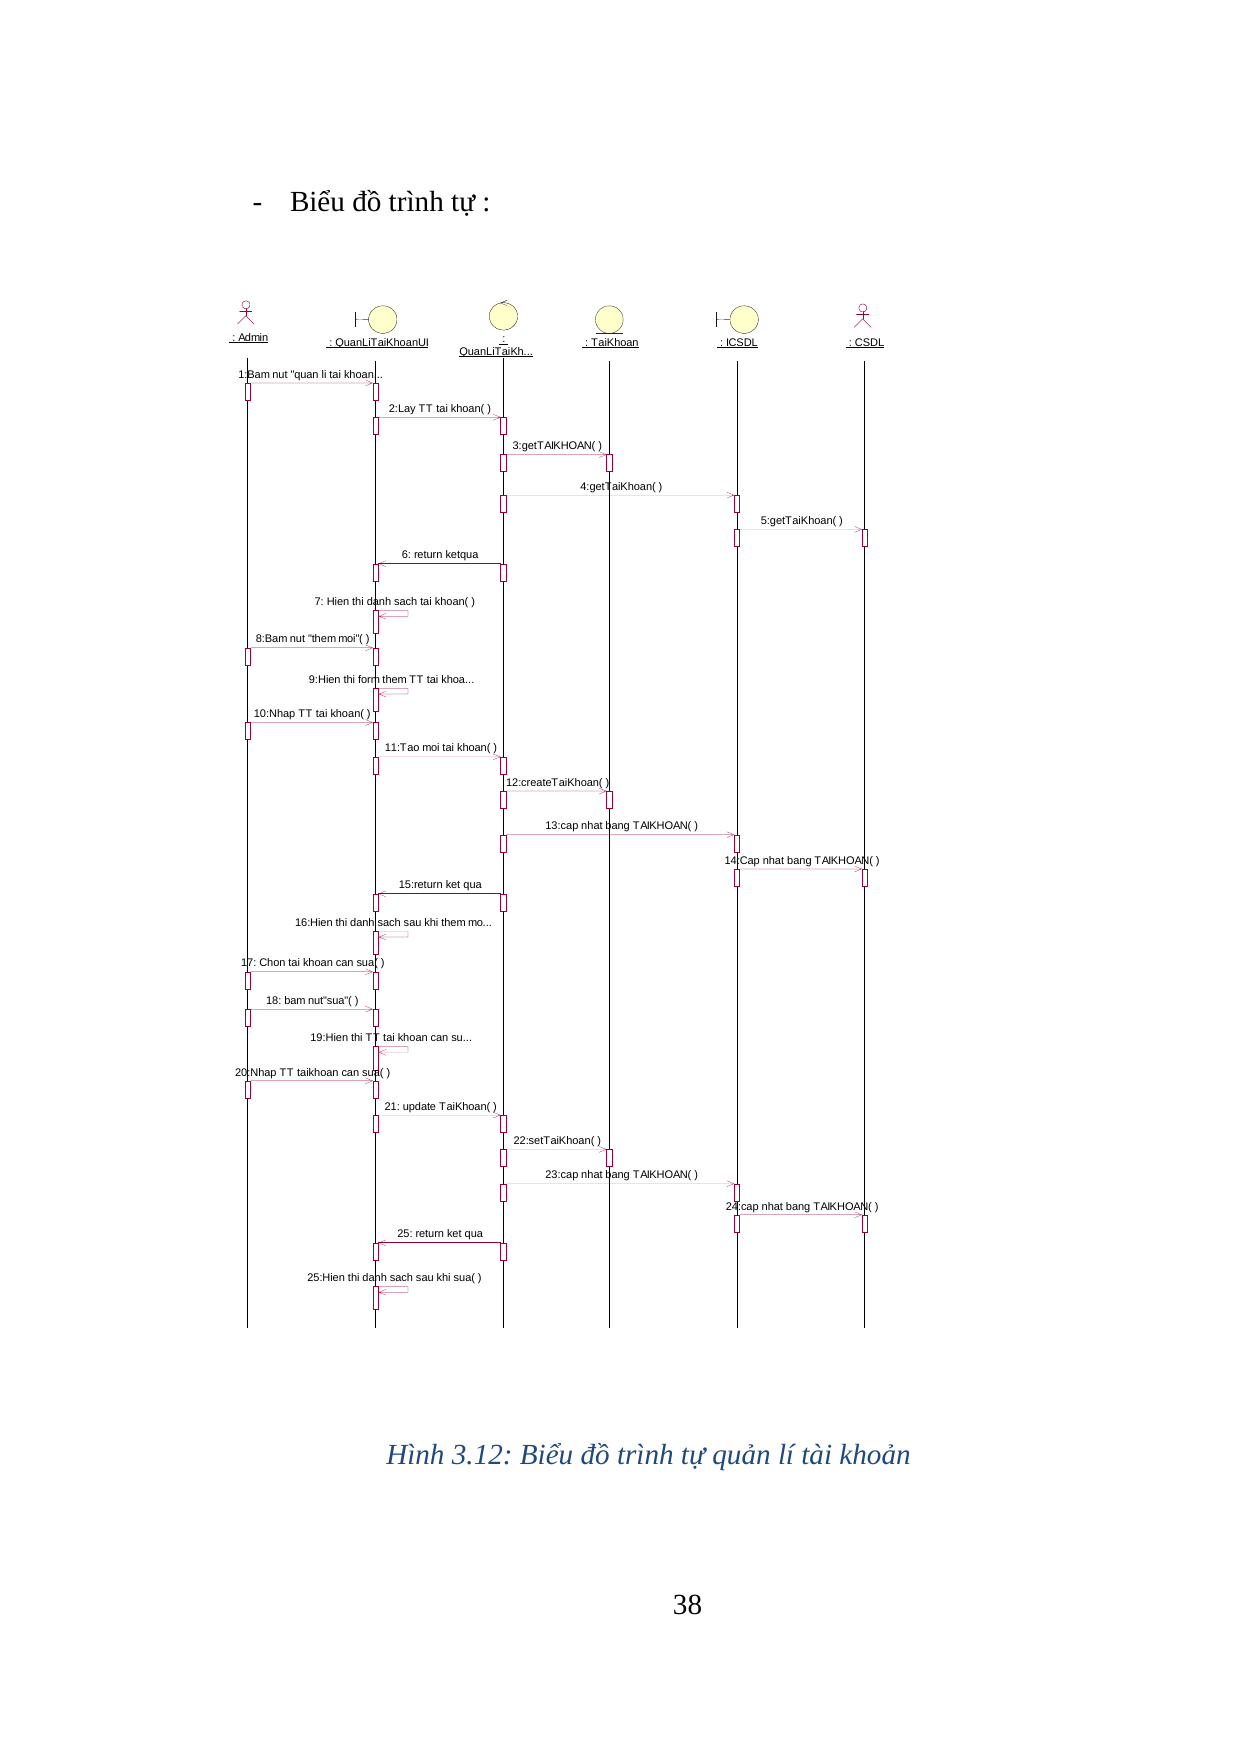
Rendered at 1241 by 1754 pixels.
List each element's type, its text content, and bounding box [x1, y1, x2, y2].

list Biểu đồ trình tự : [252, 184, 1122, 217]
